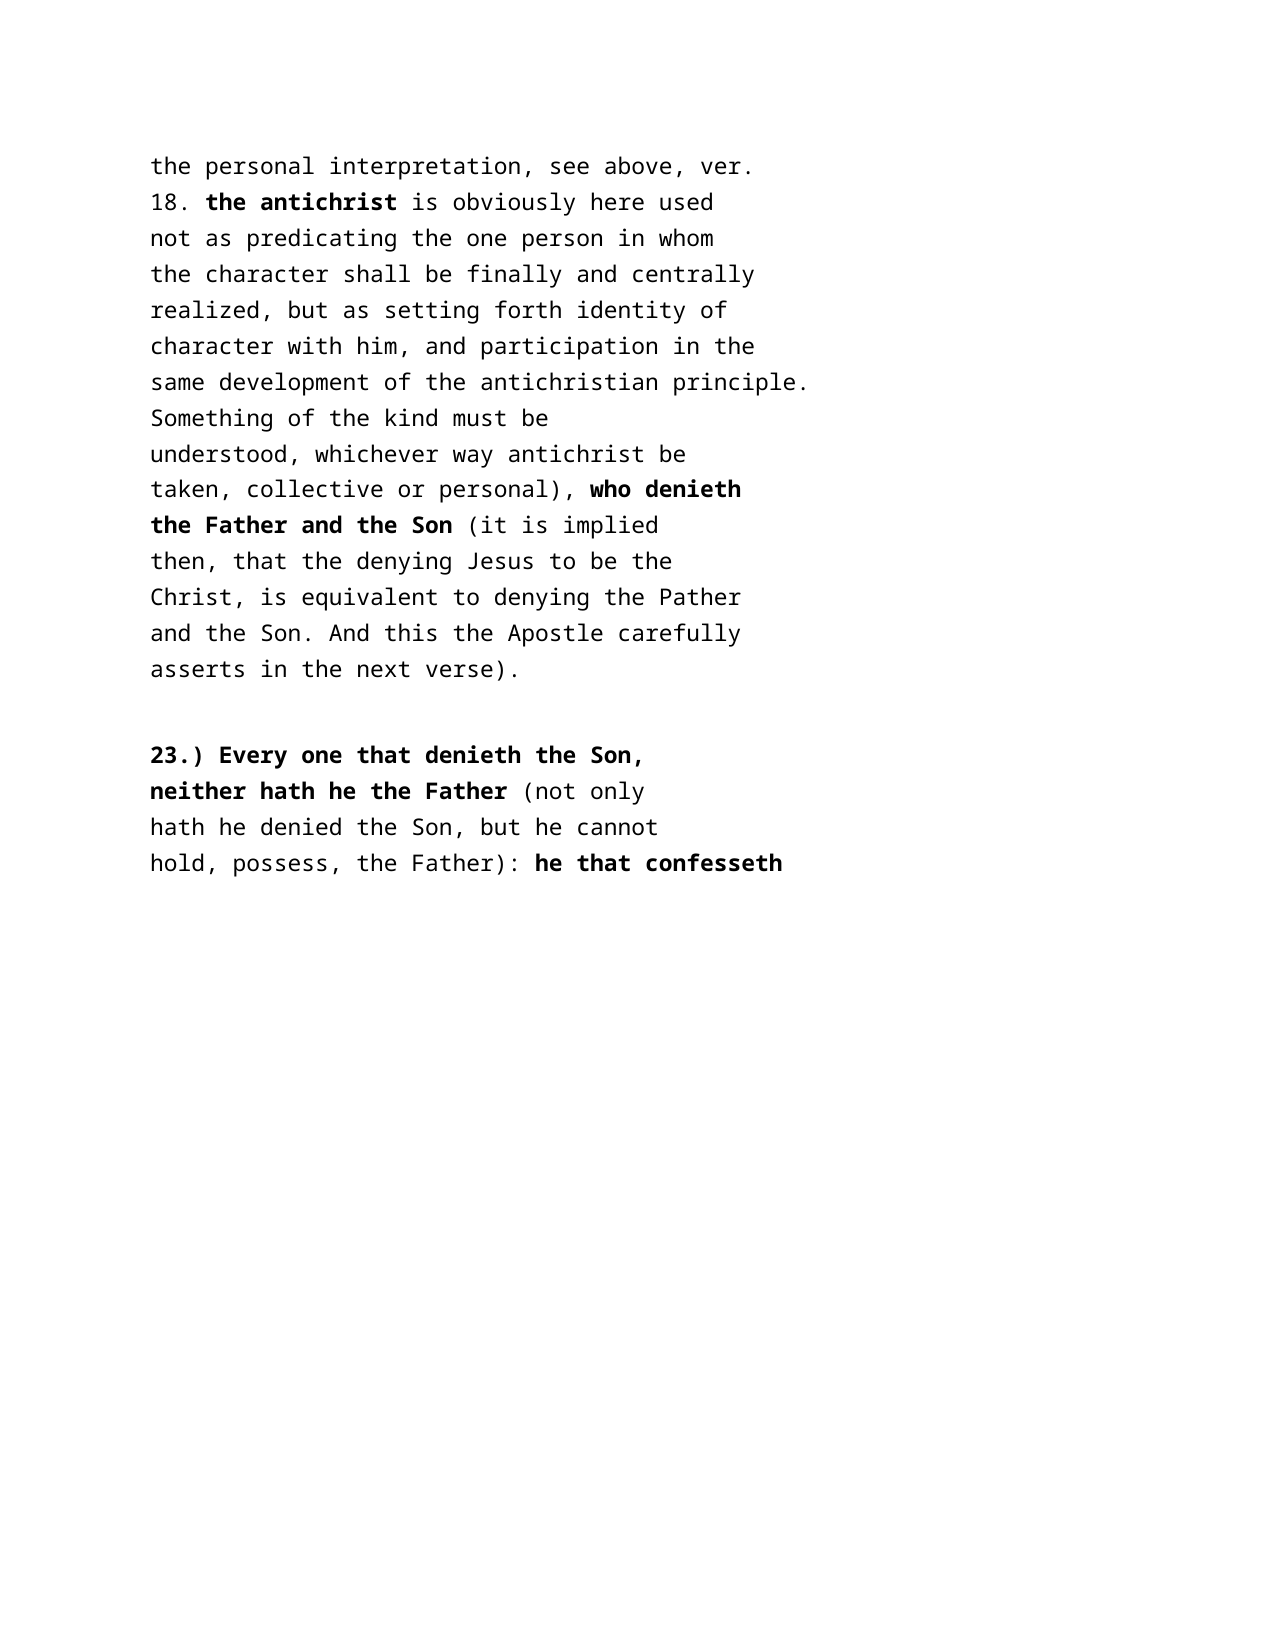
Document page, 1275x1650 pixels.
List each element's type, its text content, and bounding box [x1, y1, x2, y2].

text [150, 150, 1125, 714]
text 23.) Every one that denieth the Son, neither hath he the Father (not only hath he denied the Son, but he cannot hold, possess, the Father): he that confesseth [150, 739, 1125, 878]
